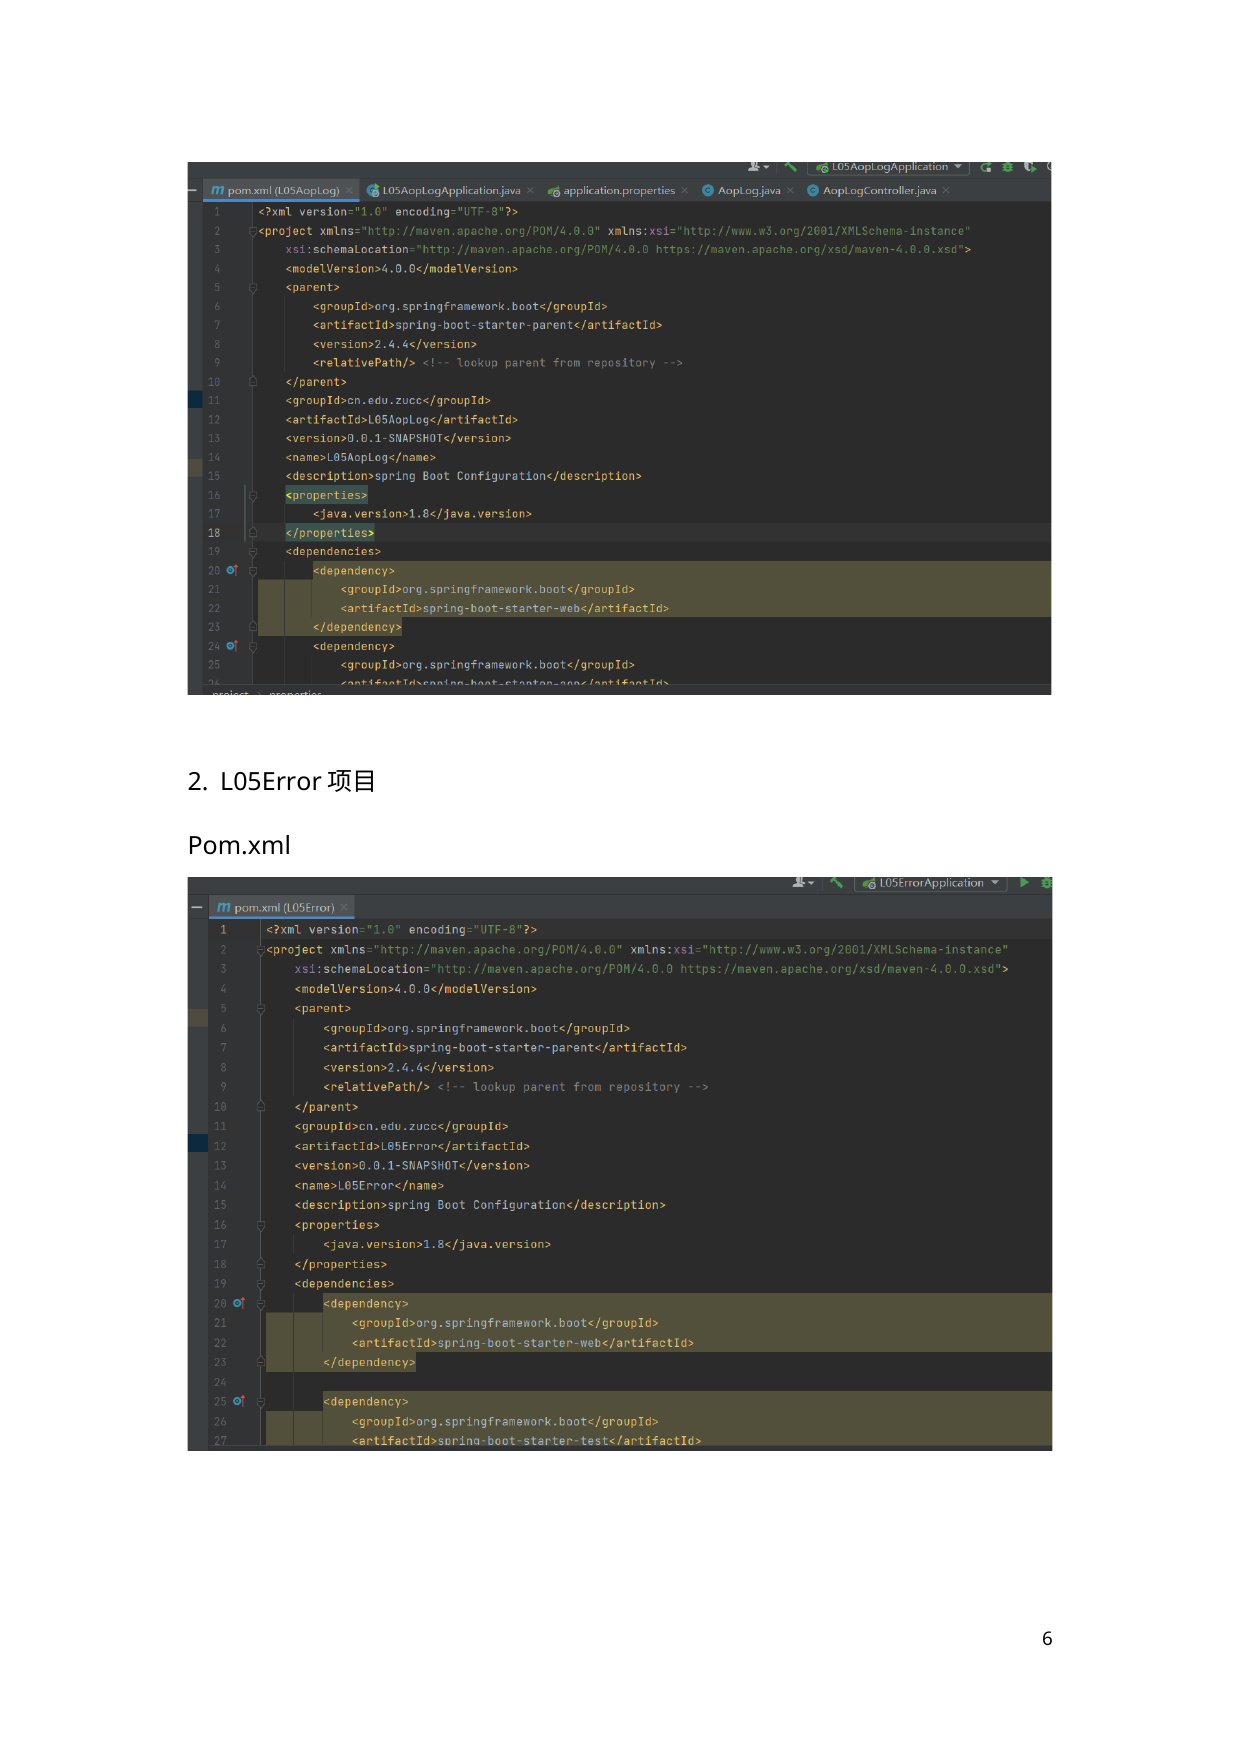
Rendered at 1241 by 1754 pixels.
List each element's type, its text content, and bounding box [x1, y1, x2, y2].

list Pom.xml [187, 812, 1053, 877]
list L05Error项目 [187, 747, 1053, 812]
picture [187, 162, 1052, 695]
picture [187, 877, 1053, 1451]
